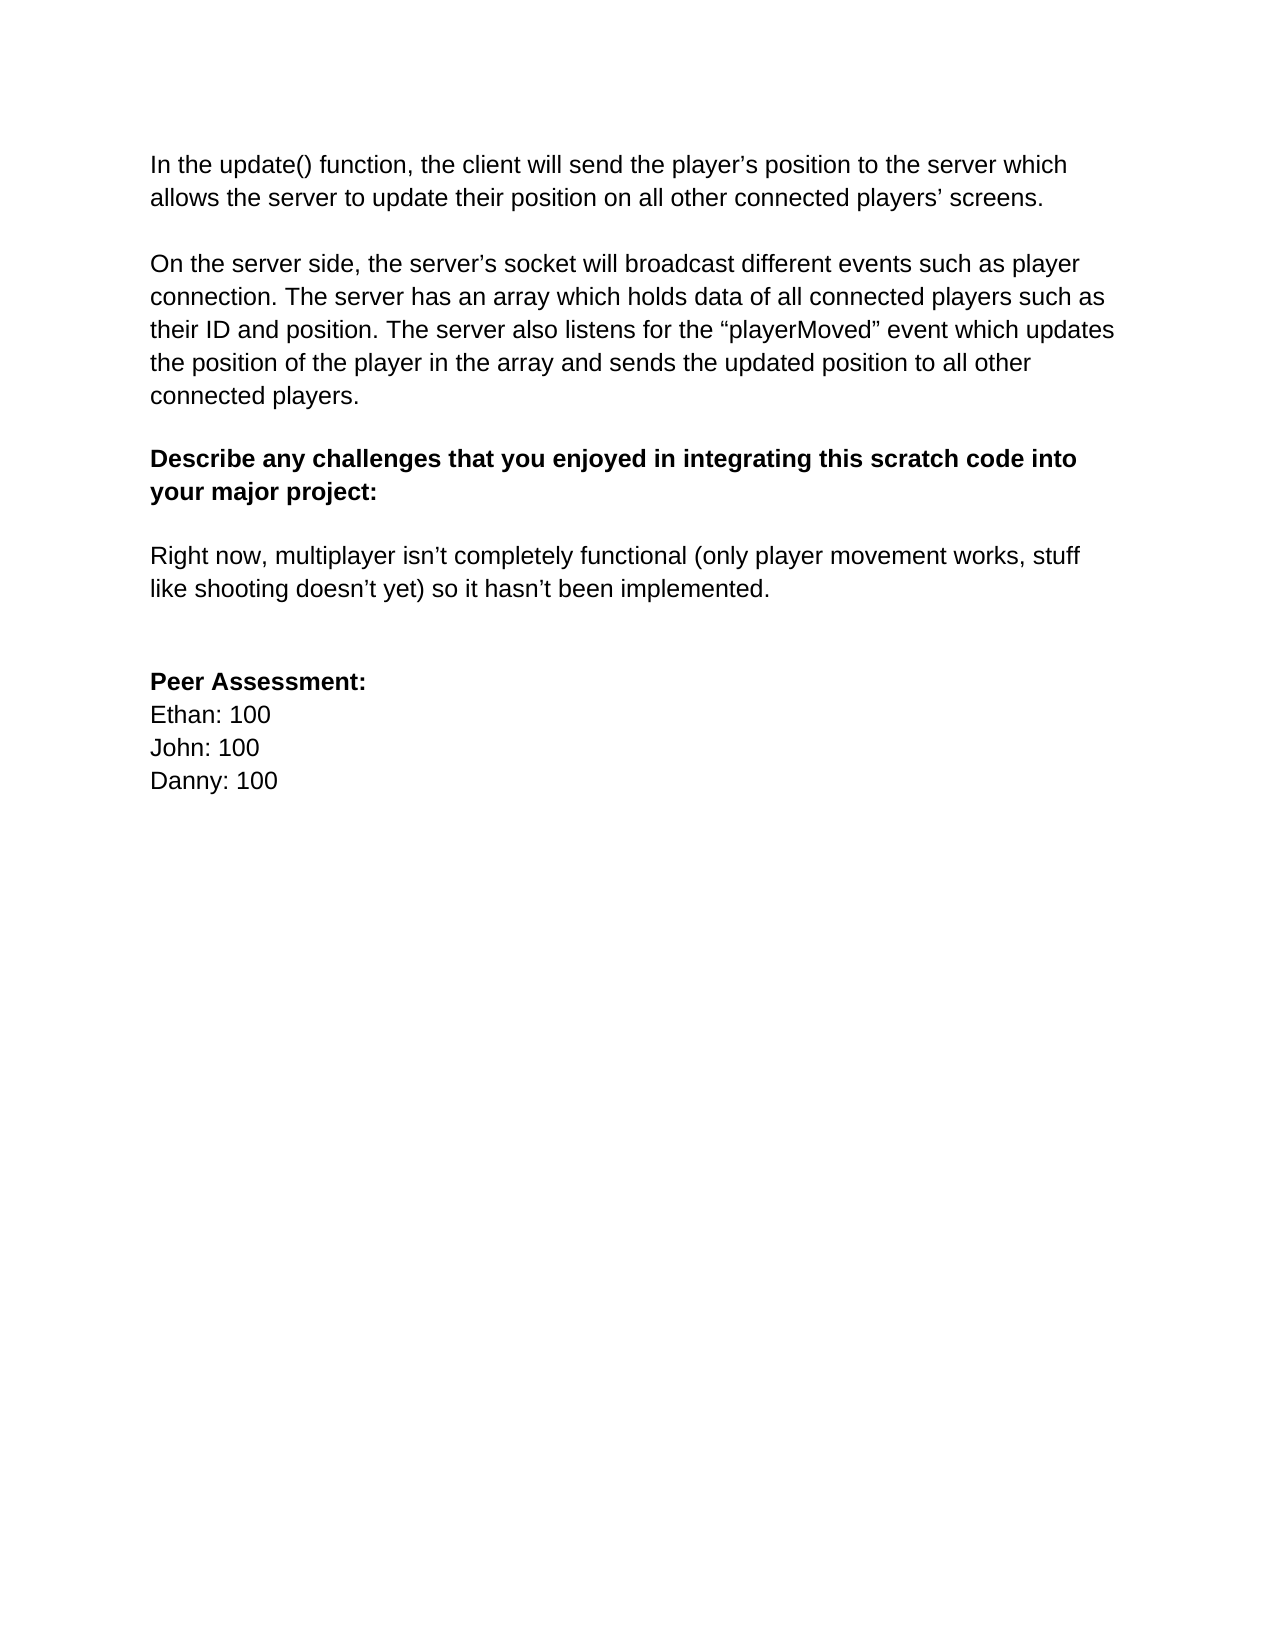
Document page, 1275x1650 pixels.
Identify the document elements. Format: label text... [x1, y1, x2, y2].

text Peer Assessment: [150, 667, 1125, 696]
text John: 100 [150, 733, 1125, 762]
text On the server side, the server’s socket will broadcast different events such as player connection. The server has an array which holds data of all connected players such as their ID and position. The server also listens for the “playerMoved” event which updates the position of the player in the array and sends the updated position to all other connected players. [150, 249, 1125, 410]
text Right now, multiplayer isn’t completely functional (only player movement works, stuff like shooting doesn’t yet) so it hasn’t been implemented. [150, 541, 1125, 602]
text Ethan: 100 [150, 700, 1125, 729]
text In the update() function, the client will send the player’s position to the server which allows the server to update their position on all other connected players’ screens. [150, 150, 1125, 212]
text Describe any challenges that you enjoyed in integrating this scratch code into your major project: [150, 444, 1125, 506]
text Danny: 100 [150, 766, 1125, 795]
